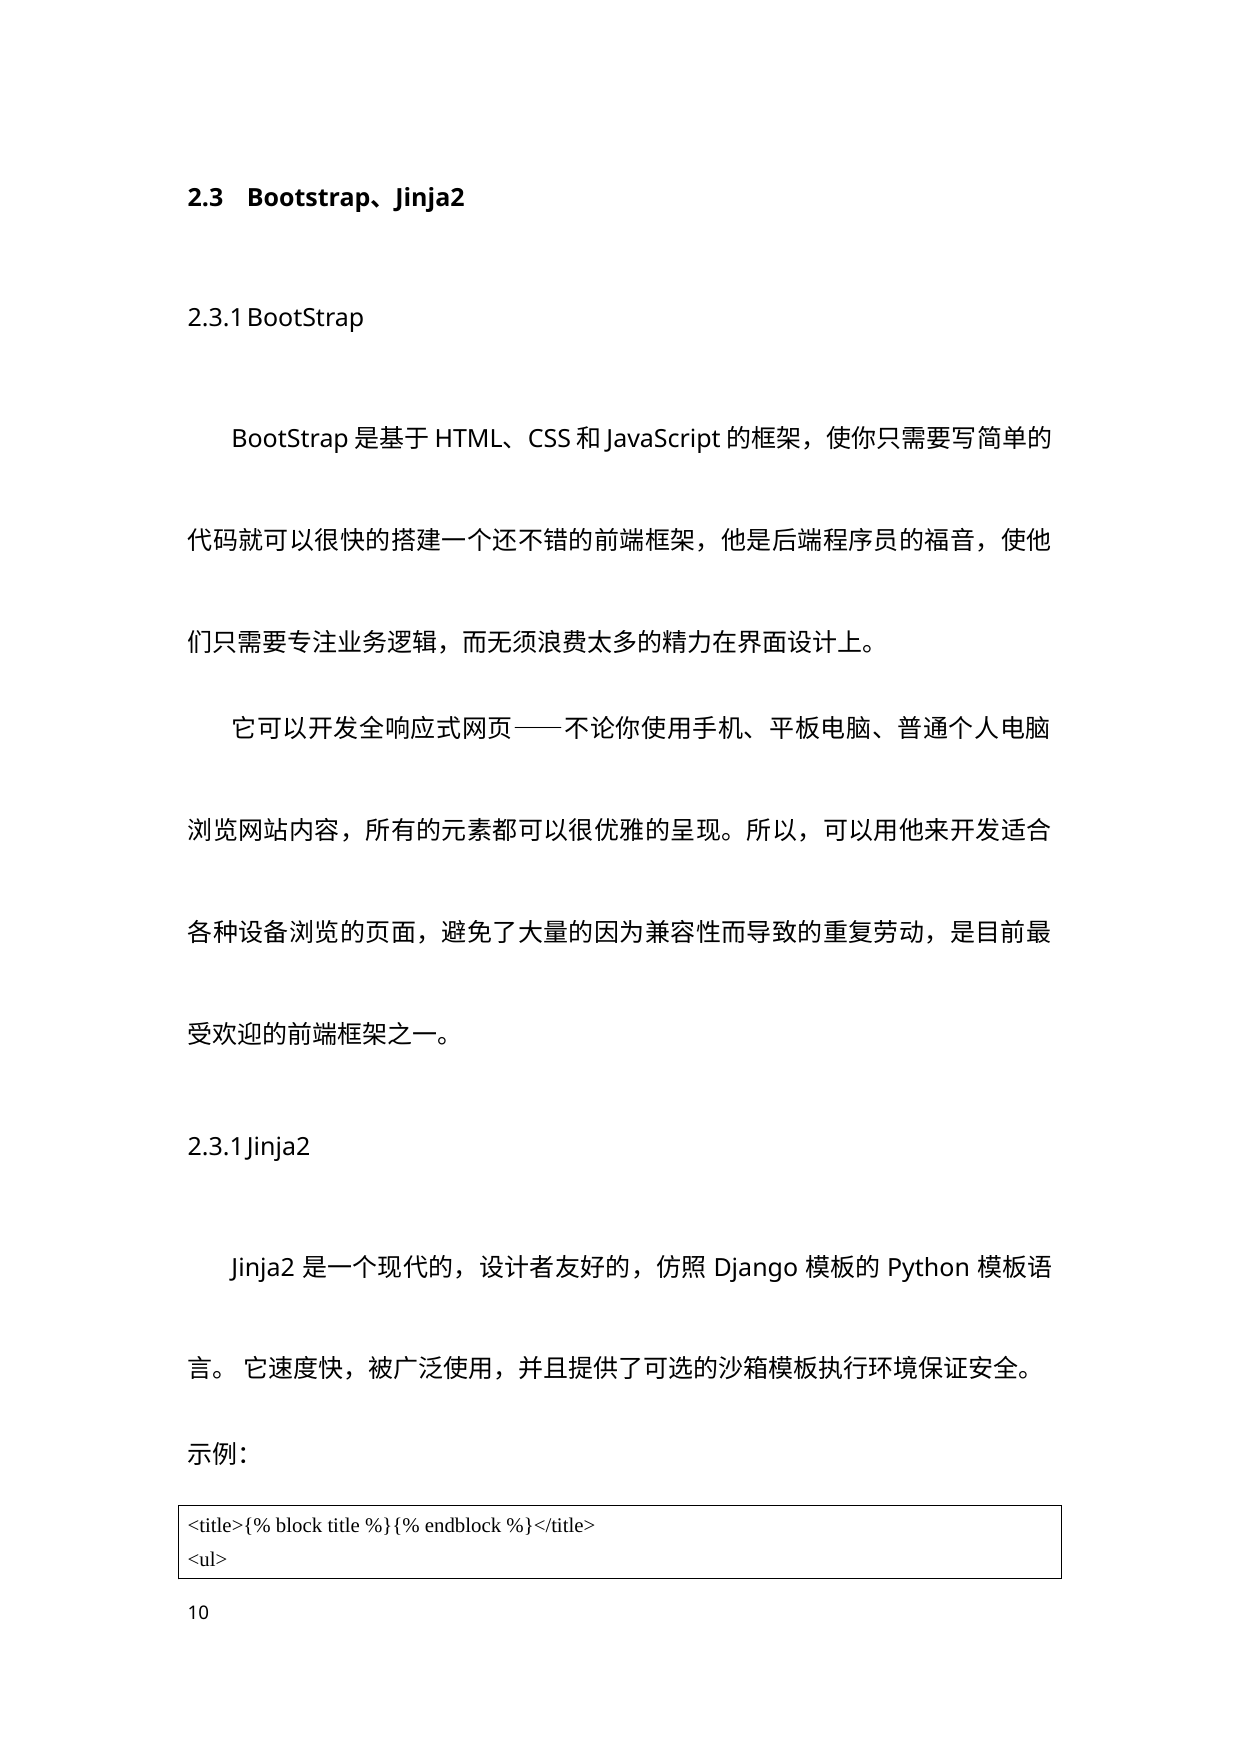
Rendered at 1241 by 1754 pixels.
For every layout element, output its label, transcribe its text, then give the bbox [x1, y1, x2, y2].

text Jinja2 是一个现代的，设计者友好的，仿照 Django 模板的 Python 模板语言。 它速度快，被广泛使用，并且提供了可选的沙箱模板执行环境保证安全。 [187, 1231, 1053, 1401]
subtitle Jinja2 [187, 1111, 1053, 1179]
subtitle BootStrap [187, 283, 1053, 351]
text 它可以开发全响应式网页——不论你使用手机、平板电脑、普通个人电脑浏览网站内容，所有的元素都可以很优雅的呈现。所以，可以用他来开发适合各种设备浏览的页面，避免了大量的因为兼容性而导致的重复劳动，是目前最受欢迎的前端框架之一。 [187, 693, 1053, 1066]
text 示例： [187, 1419, 1053, 1487]
subtitle Bootstrap、Jinja2 [187, 162, 1053, 229]
text <ul> [179, 1539, 1061, 1578]
text BootStrap是基于HTML、CSS和JavaScript的框架，使你只需要写简单的代码就可以很快的搭建一个还不错的前端框架，他是后端程序员的福音，使他们只需要专注业务逻辑，而无须浪费太多的精力在界面设计上。 [187, 403, 1053, 674]
text <title>{% block title %}{% endblock %}</title> [179, 1506, 1061, 1539]
